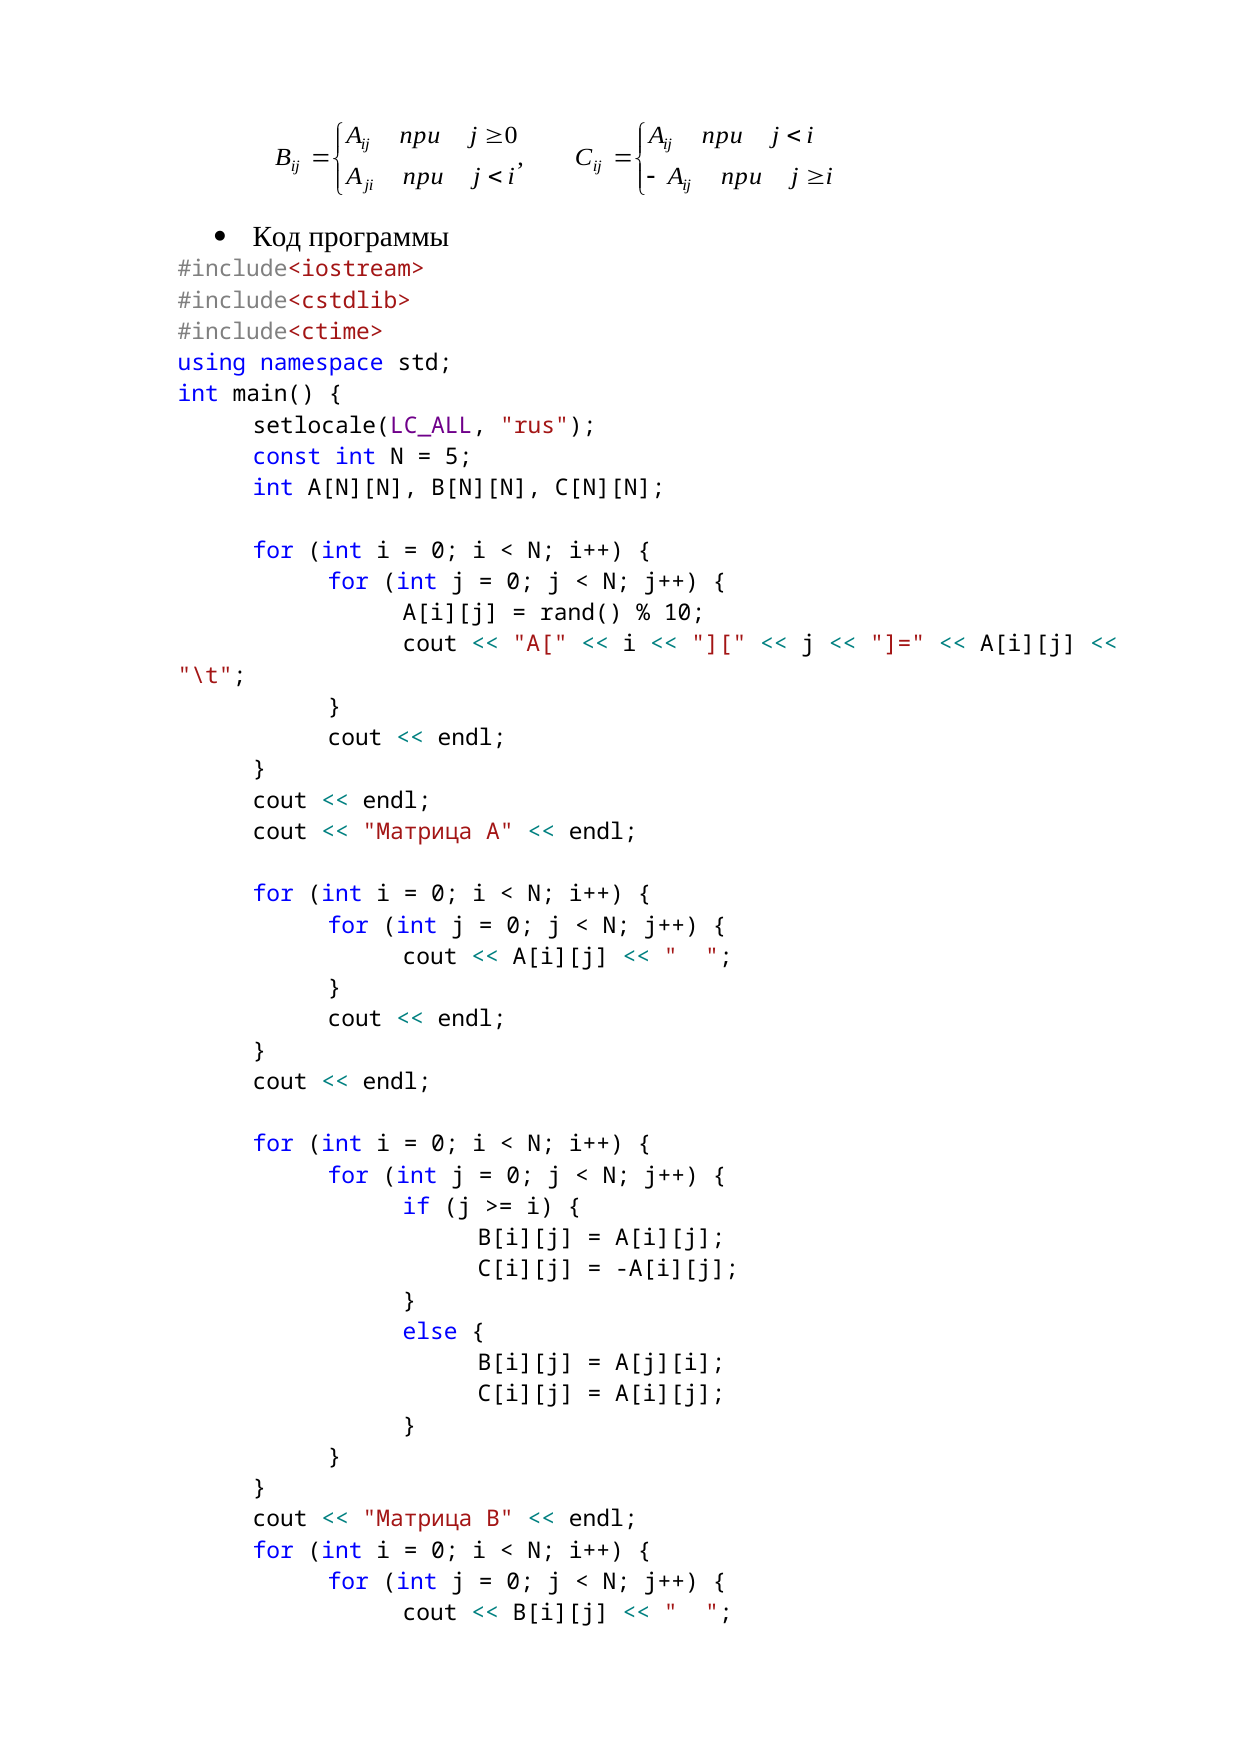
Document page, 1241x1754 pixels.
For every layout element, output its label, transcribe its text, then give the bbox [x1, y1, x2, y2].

list Код программы [215, 219, 1152, 252]
text for (int i = 0; i < N; i++) { [177, 1533, 1152, 1565]
text int main() { [177, 377, 1152, 408]
text } [177, 971, 1152, 1002]
text B[i][j] = A[i][j]; [177, 1221, 1152, 1252]
text cout << "Матрица A" << endl; [177, 815, 1152, 846]
text } [177, 1408, 1152, 1440]
text } [177, 1471, 1152, 1502]
text cout << endl; [177, 721, 1152, 752]
text for (int i = 0; i < N; i++) { [177, 533, 1152, 565]
text cout << "A[" << i << "][" << j << "]=" << A[i][j] << "\t"; [177, 627, 1152, 690]
text cout << endl; [177, 783, 1152, 815]
text else { [177, 1315, 1152, 1346]
text cout << endl; [177, 1002, 1152, 1033]
text cout << B[i][j] << " "; [177, 1596, 1152, 1627]
text } [177, 1283, 1152, 1315]
text for (int j = 0; j < N; j++) { [177, 1158, 1152, 1190]
text } [177, 1440, 1152, 1471]
text if (j >= i) { [177, 1190, 1152, 1221]
text #include<ctime> [177, 315, 1152, 346]
text setlocale(LC_ALL, "rus"); [177, 408, 1152, 440]
text int A[N][N], B[N][N], C[N][N]; [177, 471, 1152, 502]
text #include<cstdlib> [177, 283, 1152, 315]
text for (int j = 0; j < N; j++) { [177, 908, 1152, 940]
text cout << "Матрица B" << endl; [177, 1502, 1152, 1533]
text using namespace std; [177, 346, 1152, 377]
text #include<iostream> [177, 252, 1152, 283]
text C[i][j] = A[i][j]; [177, 1377, 1152, 1408]
text C[i][j] = -A[i][j]; [177, 1252, 1152, 1283]
text cout << A[i][j] << " "; [177, 940, 1152, 971]
text cout << endl; [177, 1065, 1152, 1096]
text B[i][j] = A[j][i]; [177, 1346, 1152, 1377]
text for (int j = 0; j < N; j++) { [177, 1565, 1152, 1596]
text A[i][j] = rand() % 10; [177, 596, 1152, 627]
text for (int j = 0; j < N; j++) { [177, 565, 1152, 596]
text const int N = 5; [177, 440, 1152, 471]
text for (int i = 0; i < N; i++) { [177, 877, 1152, 908]
text } [177, 752, 1152, 783]
text } [177, 690, 1152, 721]
text } [177, 1033, 1152, 1065]
text for (int i = 0; i < N; i++) { [177, 1127, 1152, 1158]
